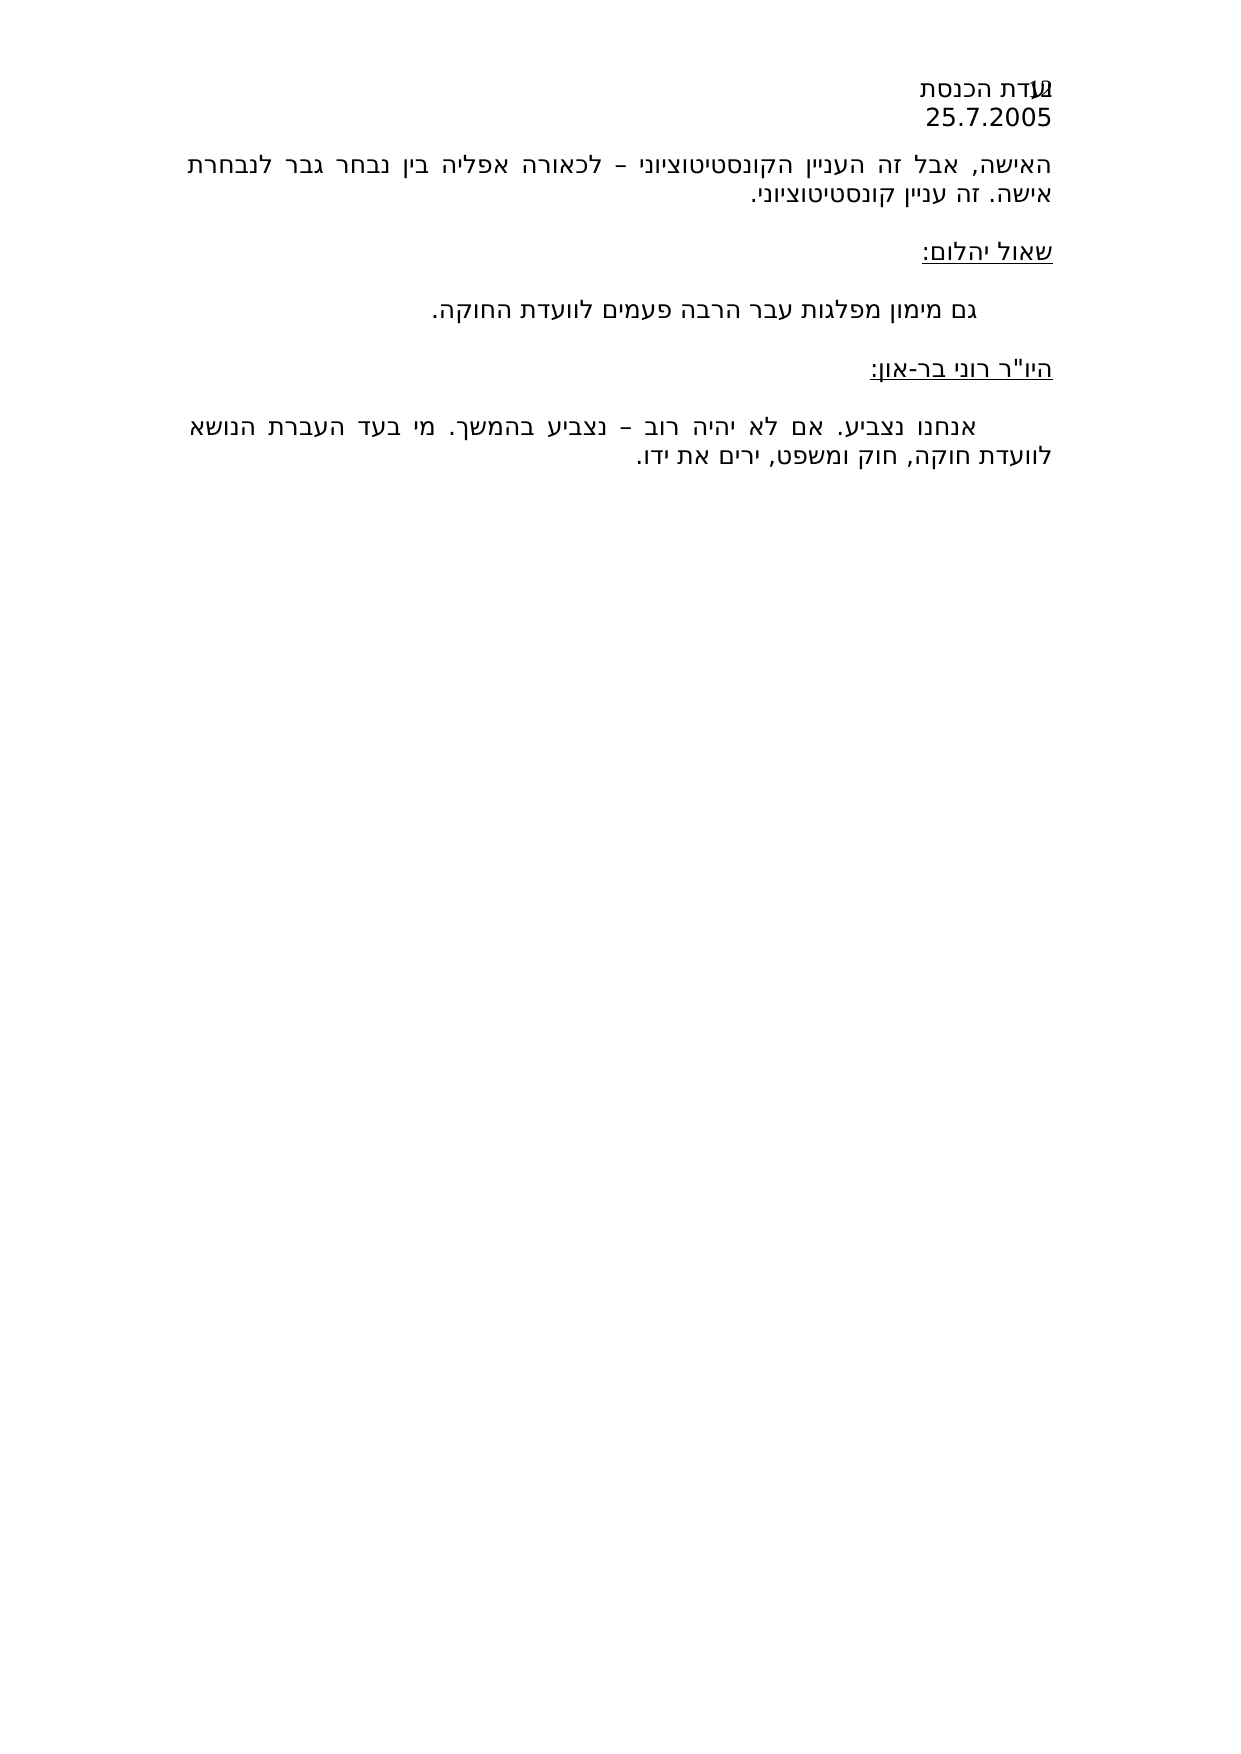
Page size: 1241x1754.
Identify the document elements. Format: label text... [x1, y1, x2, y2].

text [187, 150, 1053, 208]
text גם מימון מפלגות עבר הרבה פעמים לוועדת החוקה. [187, 295, 1053, 324]
text אנחנו נצביע. אם לא יהיה רוב – נצביע בהמשך. מי בעד העברת הנושא לוועדת חוקה, חוק ומשפט, ירים את ידו. [187, 412, 1053, 470]
text שאול יהלום: [187, 208, 1053, 267]
text היו"ר רוני בר-און: [187, 324, 1053, 383]
